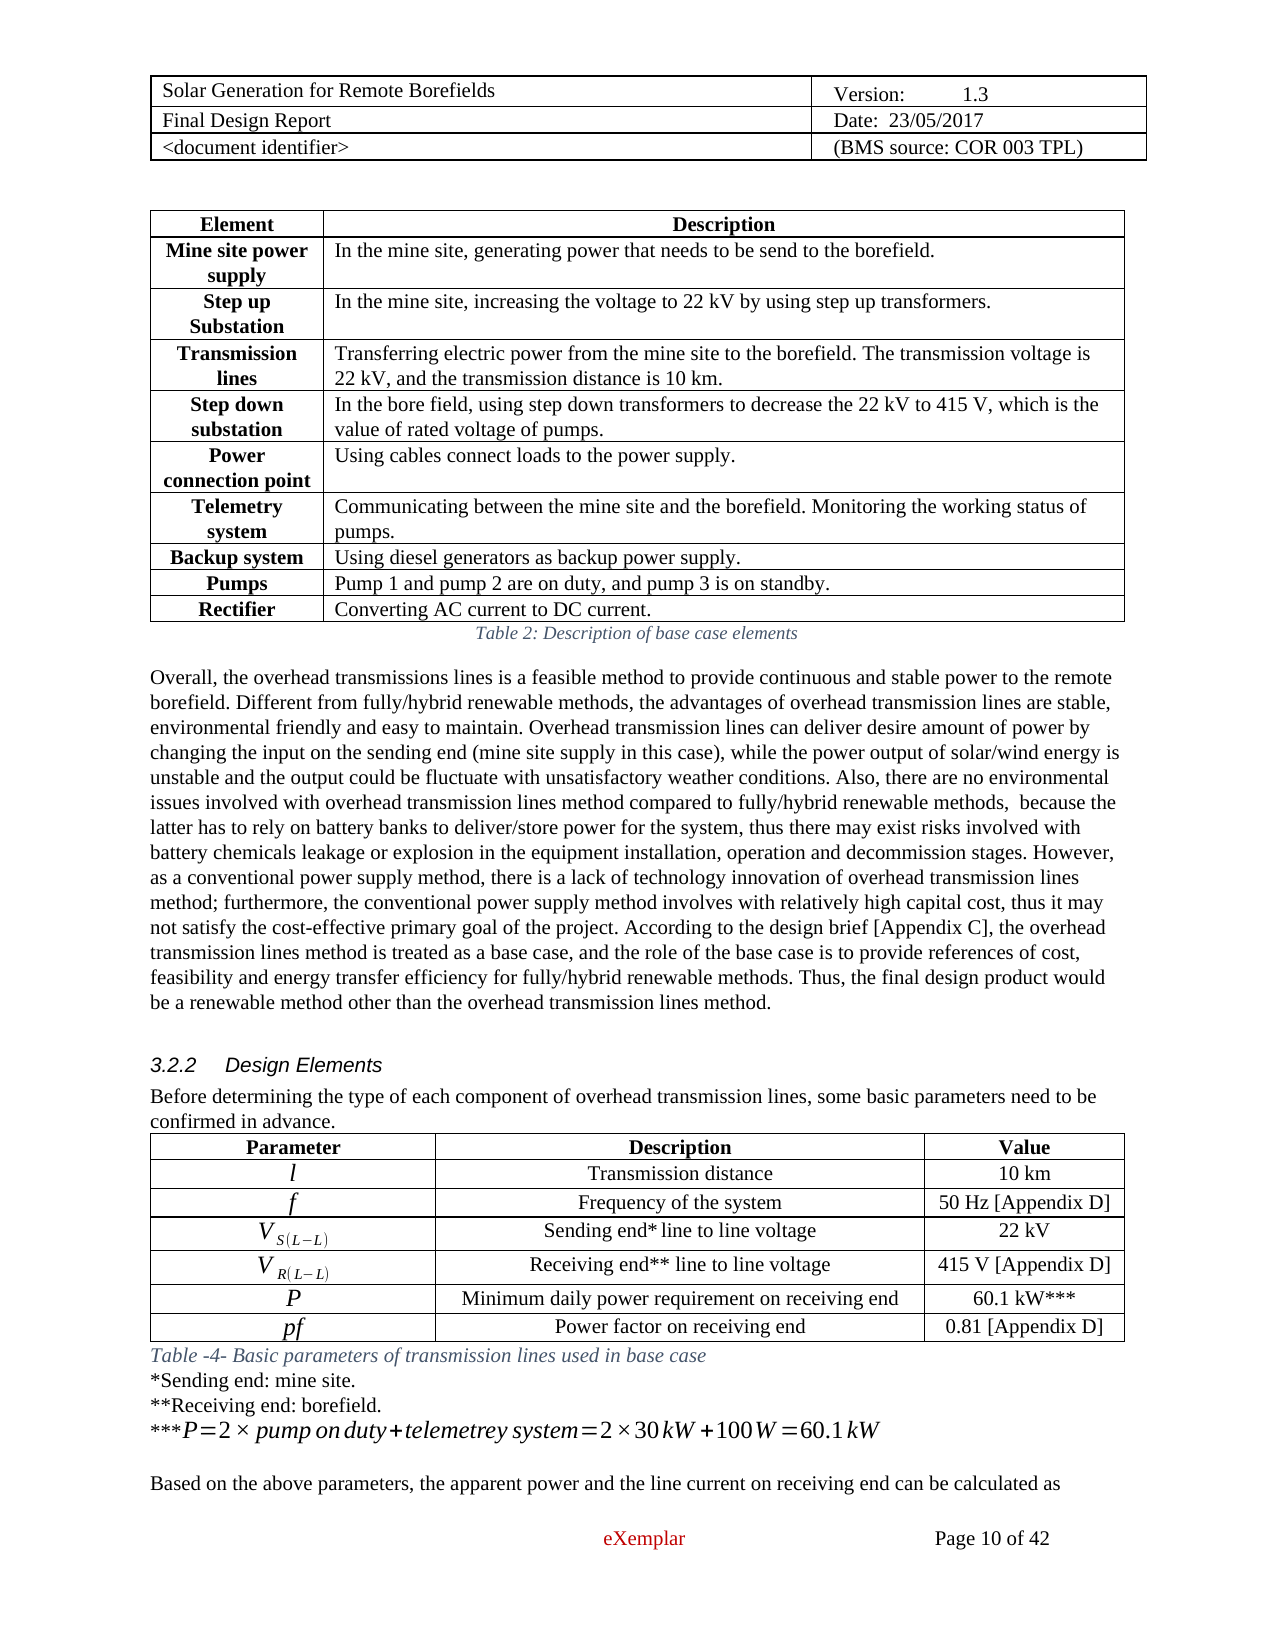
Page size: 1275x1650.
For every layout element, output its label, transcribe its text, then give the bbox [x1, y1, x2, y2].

table_cell Sending end* line to line voltage [436, 1218, 924, 1250]
table_cell Frequency of the system [436, 1189, 924, 1216]
table_cell 415 V [Appendix D] [925, 1251, 1124, 1284]
table_header Element [151, 211, 323, 236]
table_cell Receiving end** line to line voltage [436, 1251, 924, 1284]
text **Receiving end: borefield. [150, 1392, 1125, 1417]
table_cell In the mine site, increasing the voltage to 22 kV by using step up transformers. [324, 289, 1124, 338]
table_cell Mine site power supply [151, 238, 323, 287]
subtitle Design Elements [150, 1052, 1125, 1077]
table_cell 60.1 kW*** [925, 1285, 1124, 1312]
text Overall, the overhead transmissions lines is a feasible method to provide continuous and stable power to the remote borefield. Different from fully/hybrid renewable methods, the advantages of overhead transmission lines are stable, environmental friendly and easy to maintain. Overhead transmission lines can deliver desire amount of power by changing the input on the sending end (mine site supply in this case), while the power output of solar/wind energy is unstable and the output could be fluctuate with unsatisfactory weather conditions. Also, there are no environmental issues involved with overhead transmission lines method compared to fully/hybrid renewable methods, because the latter has to rely on battery banks to deliver/store power for the system, thus there may exist risks involved with battery chemicals leakage or explosion in the equipment installation, operation and decommission stages. However, as a conventional power supply method, there is a lack of technology innovation of overhead transmission lines method; furthermore, the conventional power supply method involves with relatively high capital cost, thus it may not satisfy the cost-effective primary goal of the project. According to the design brief [Appendix C], the overhead transmission lines method is treated as a base case, and the role of the base case is to provide references of cost, feasibility and energy transfer efficiency for fully/hybrid renewable methods. Thus, the final design product would be a renewable method other than the overhead transmission lines method. [150, 664, 1125, 1014]
table_cell [151, 1251, 435, 1284]
table_cell Rectifier [151, 596, 323, 621]
table_cell Transmission lines [151, 340, 323, 389]
table_cell [151, 1189, 435, 1216]
table_cell Power factor on receiving end [436, 1314, 924, 1341]
table_cell Transferring electric power from the mine site to the borefield. The transmission voltage is 22 kV, and the transmission distance is 10 km. [324, 340, 1124, 389]
table_cell Pump 1 and pump 2 are on duty, and pump 3 is on standby. [324, 570, 1124, 595]
table_cell [151, 1285, 435, 1312]
table_cell 22 kV [925, 1218, 1124, 1250]
table_header Description [324, 211, 1124, 236]
table_cell Step down substation [151, 391, 323, 441]
table_header Description [436, 1134, 924, 1159]
table_cell Using diesel generators as backup power supply. [324, 544, 1124, 569]
table_cell Power connection point [151, 442, 323, 492]
text *Sending end: mine site. [150, 1367, 1125, 1392]
table_cell Step up Substation [151, 289, 323, 338]
table_header Parameter [151, 1134, 435, 1159]
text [150, 1470, 1125, 1495]
text Before determining the type of each component of overhead transmission lines, some basic parameters need to be confirmed in advance. [150, 1083, 1125, 1133]
table_cell 0.81 [Appendix D] [925, 1314, 1124, 1341]
table_cell Minimum daily power requirement on receiving end [436, 1285, 924, 1312]
table_cell Pumps [151, 570, 323, 595]
text Table -4- Basic parameters of transmission lines used in base case [150, 1342, 1125, 1367]
table_cell In the mine site, generating power that needs to be send to the borefield. [324, 238, 1124, 287]
table_cell [151, 1218, 435, 1250]
text *** [150, 1417, 1125, 1445]
table_cell Telemetry system [151, 493, 323, 543]
table_cell Backup system [151, 544, 323, 569]
table_cell 50 Hz [Appendix D] [925, 1189, 1124, 1216]
table_cell Using cables connect loads to the power supply. [324, 442, 1124, 492]
table_header Value [925, 1134, 1124, 1159]
table_cell Converting AC current to DC current. [324, 596, 1124, 621]
table_cell Communicating between the mine site and the borefield. Monitoring the working status of pumps. [324, 493, 1124, 543]
table_cell Transmission distance [436, 1160, 924, 1188]
table_cell In the bore field, using step down transformers to decrease the 22 kV to 415 V, which is the value of rated voltage of pumps. [324, 391, 1124, 441]
table_cell [151, 1160, 435, 1188]
table_cell [151, 1314, 435, 1341]
table_cell 10 km [925, 1160, 1124, 1188]
